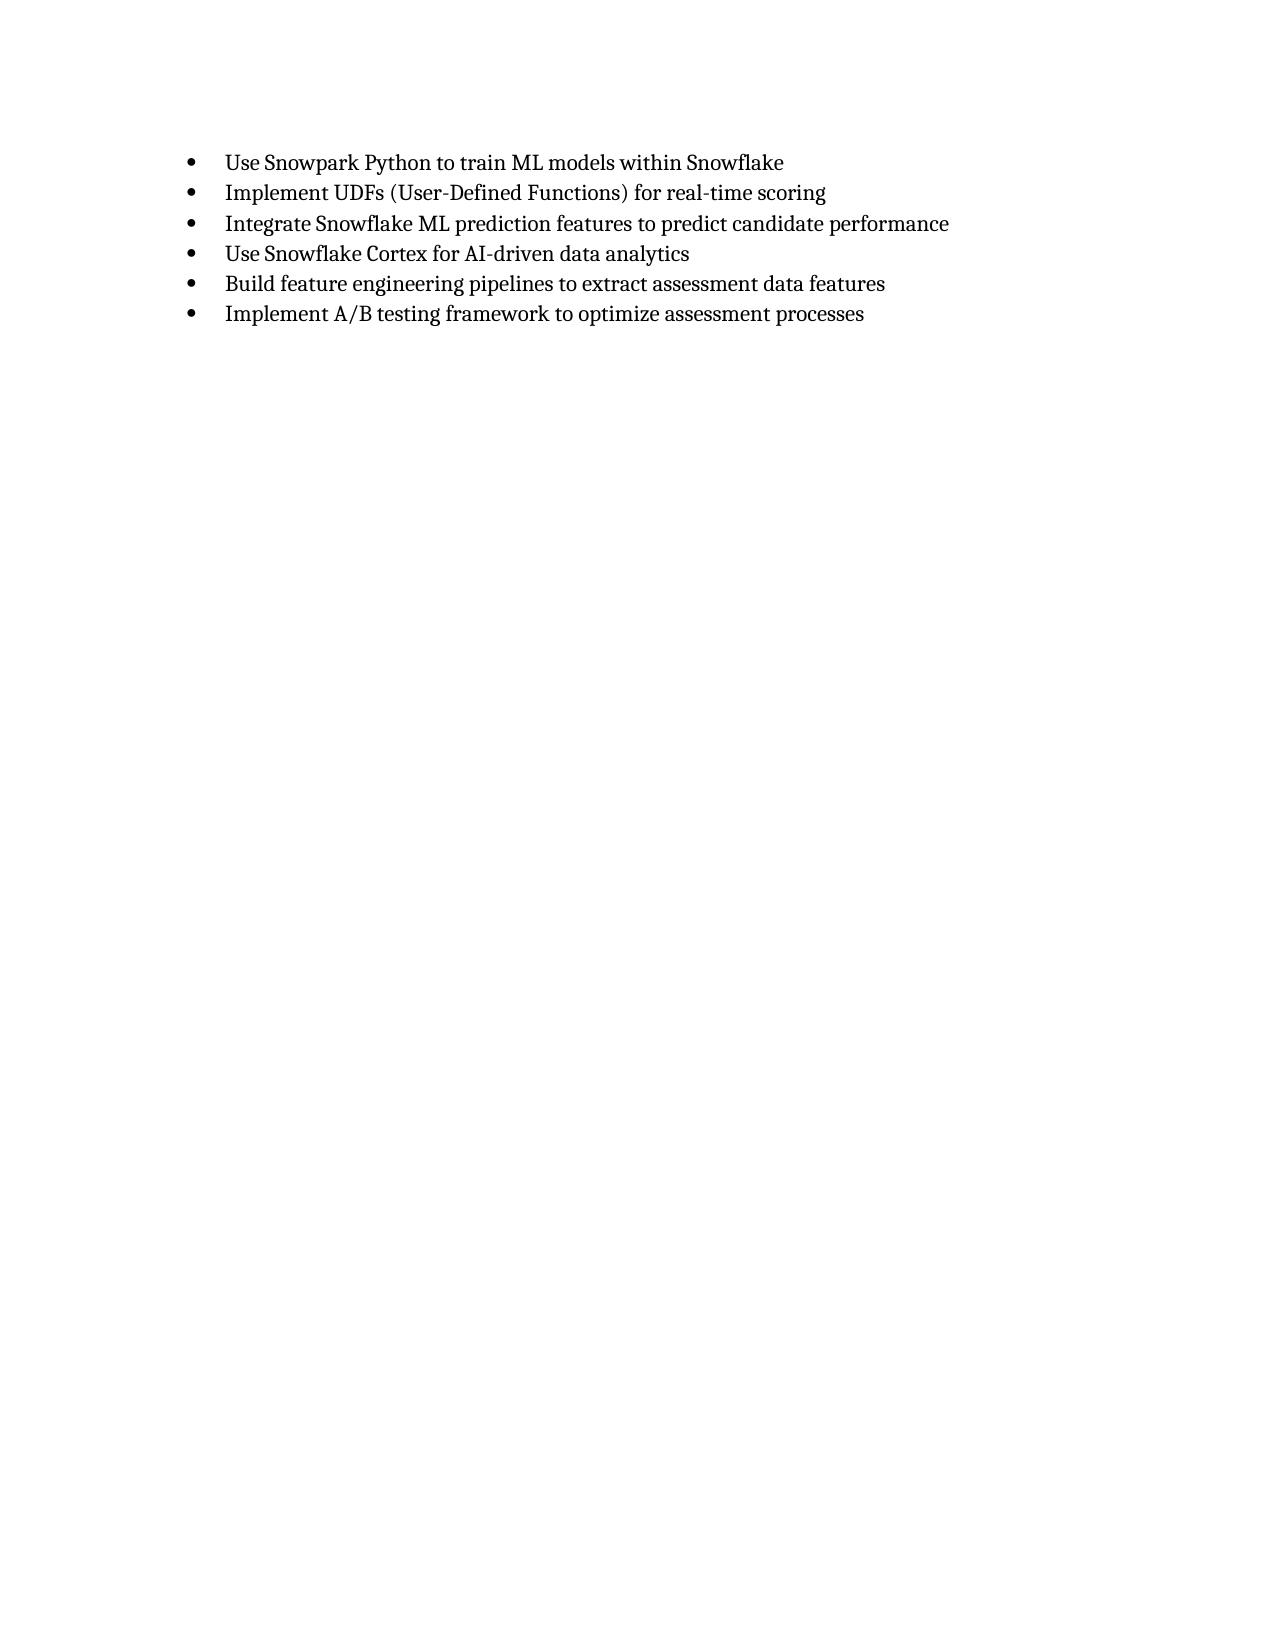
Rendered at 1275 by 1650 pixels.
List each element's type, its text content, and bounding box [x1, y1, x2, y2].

list Build feature engineering pipelines to extract assessment data features [187, 271, 1087, 297]
list Implement UDFs (User-Defined Functions) for real-time scoring [187, 180, 1087, 207]
list Use Snowflake Cortex for AI-driven data analytics [187, 241, 1087, 267]
list Use Snowpark Python to train ML models within Snowflake [187, 150, 1087, 176]
list Implement A/B testing framework to optimize assessment processes [187, 301, 1087, 327]
list Integrate Snowflake ML prediction features to predict candidate performance [187, 210, 1087, 237]
